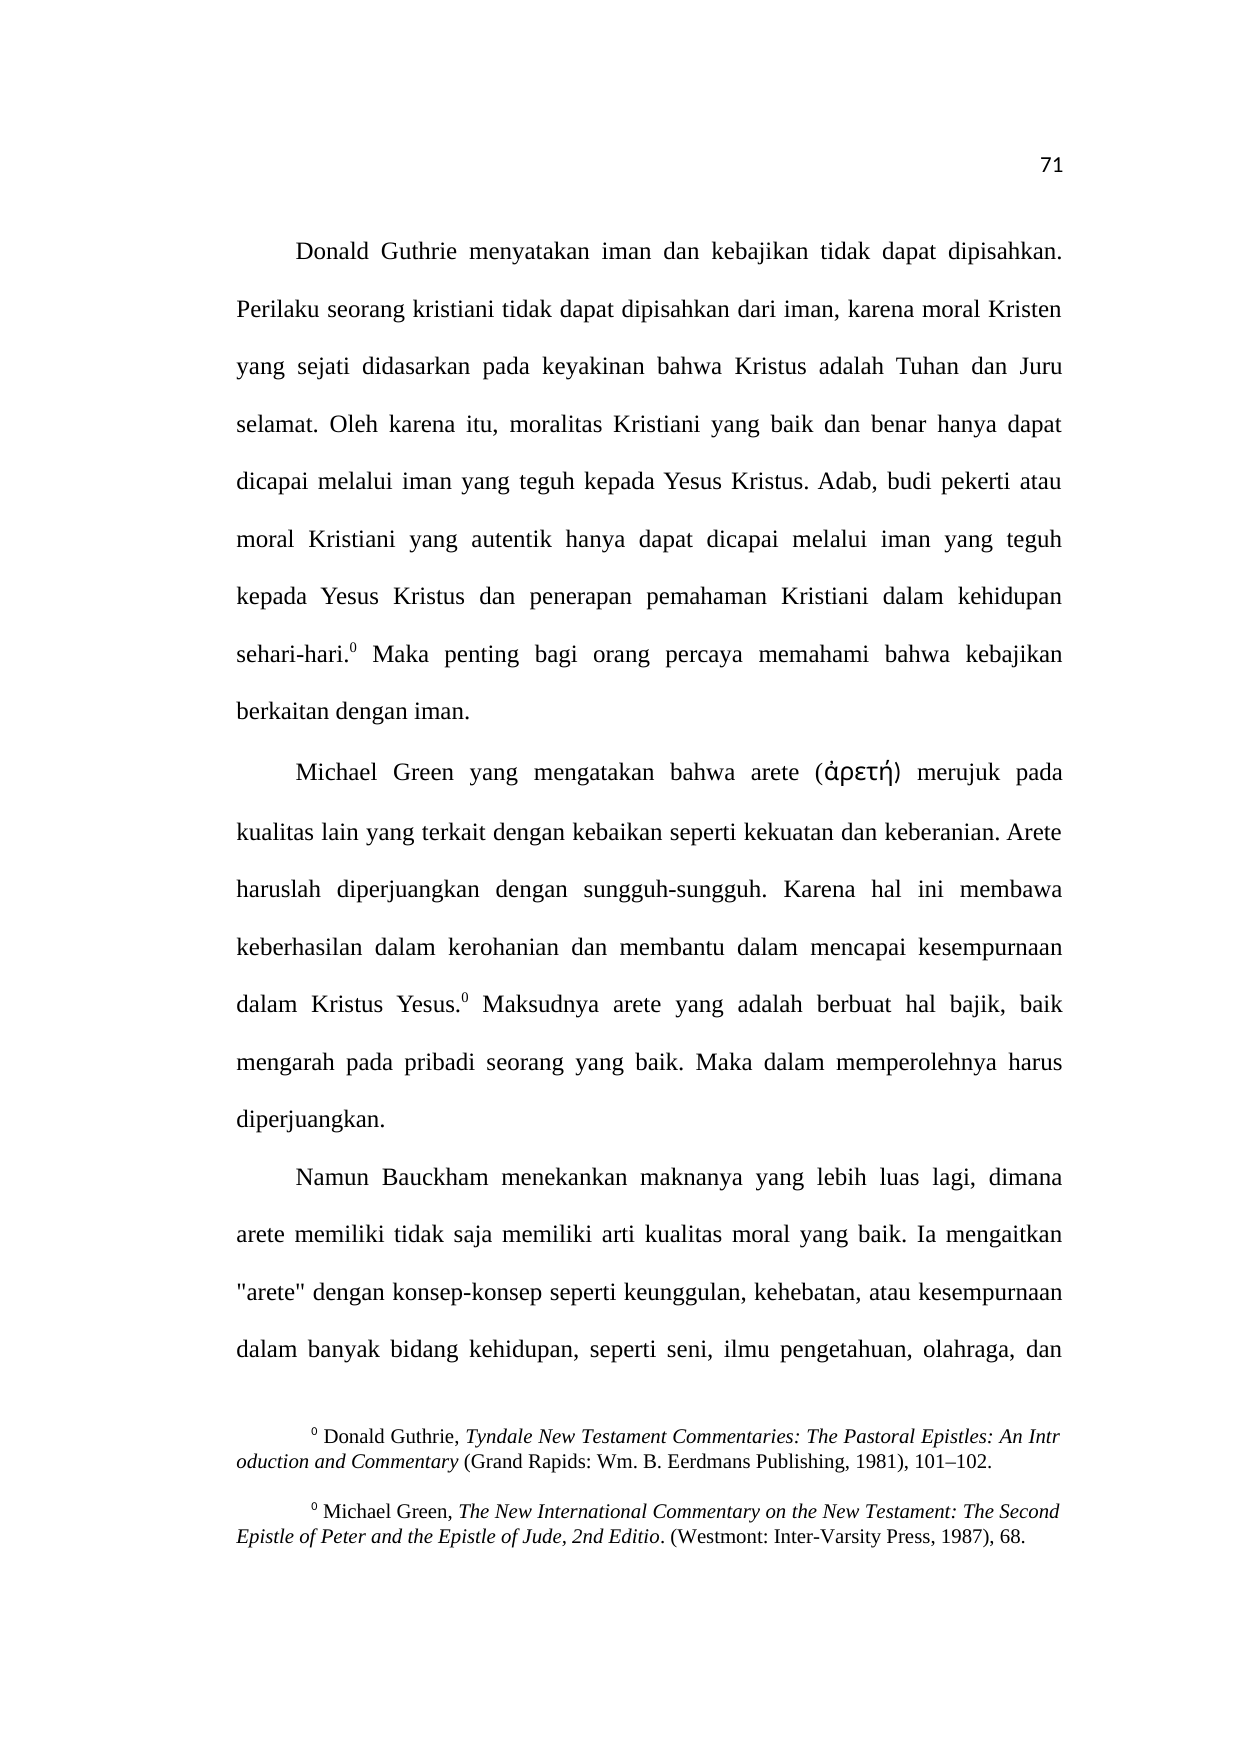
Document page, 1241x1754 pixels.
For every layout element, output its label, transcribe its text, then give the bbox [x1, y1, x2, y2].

text Donald Guthrie menyatakan iman dan kebajikan tidak dapat dipisahkan. Perilaku seorang kristiani tidak dapat dipisahkan dari iman, karena moral Kristen yang sejati didasarkan pada keyakinan bahwa Kristus adalah Tuhan dan Juru selamat. Oleh karena itu, moralitas Kristiani yang baik dan benar hanya dapat dicapai melalui iman yang teguh kepada Yesus Kristus. Adab, budi pekerti atau moral Kristiani yang autentik hanya dapat dicapai melalui iman yang teguh kepada Yesus Kristus dan penerapan pemahaman Kristiani dalam kehidupan sehari-hari. Maka penting bagi orang percaya memahami bahwa kebajikan berkaitan dengan iman. [236, 236, 1063, 725]
text Michael Green yang mengatakan bahwa arete (ἀρετή) merujuk pada kualitas lain yang terkait dengan kebaikan seperti kekuatan dan keberanian. Arete haruslah diperjuangkan dengan sungguh-sungguh. Karena hal ini membawa keberhasilan dalam kerohanian dan membantu dalam mencapai kesempurnaan dalam Kristus Yesus. Maksudnya arete yang adalah berbuat hal bajik, baik mengarah pada pribadi seorang yang baik. Maka dalam memperolehnya harus diperjuangkan. [236, 754, 1063, 1133]
